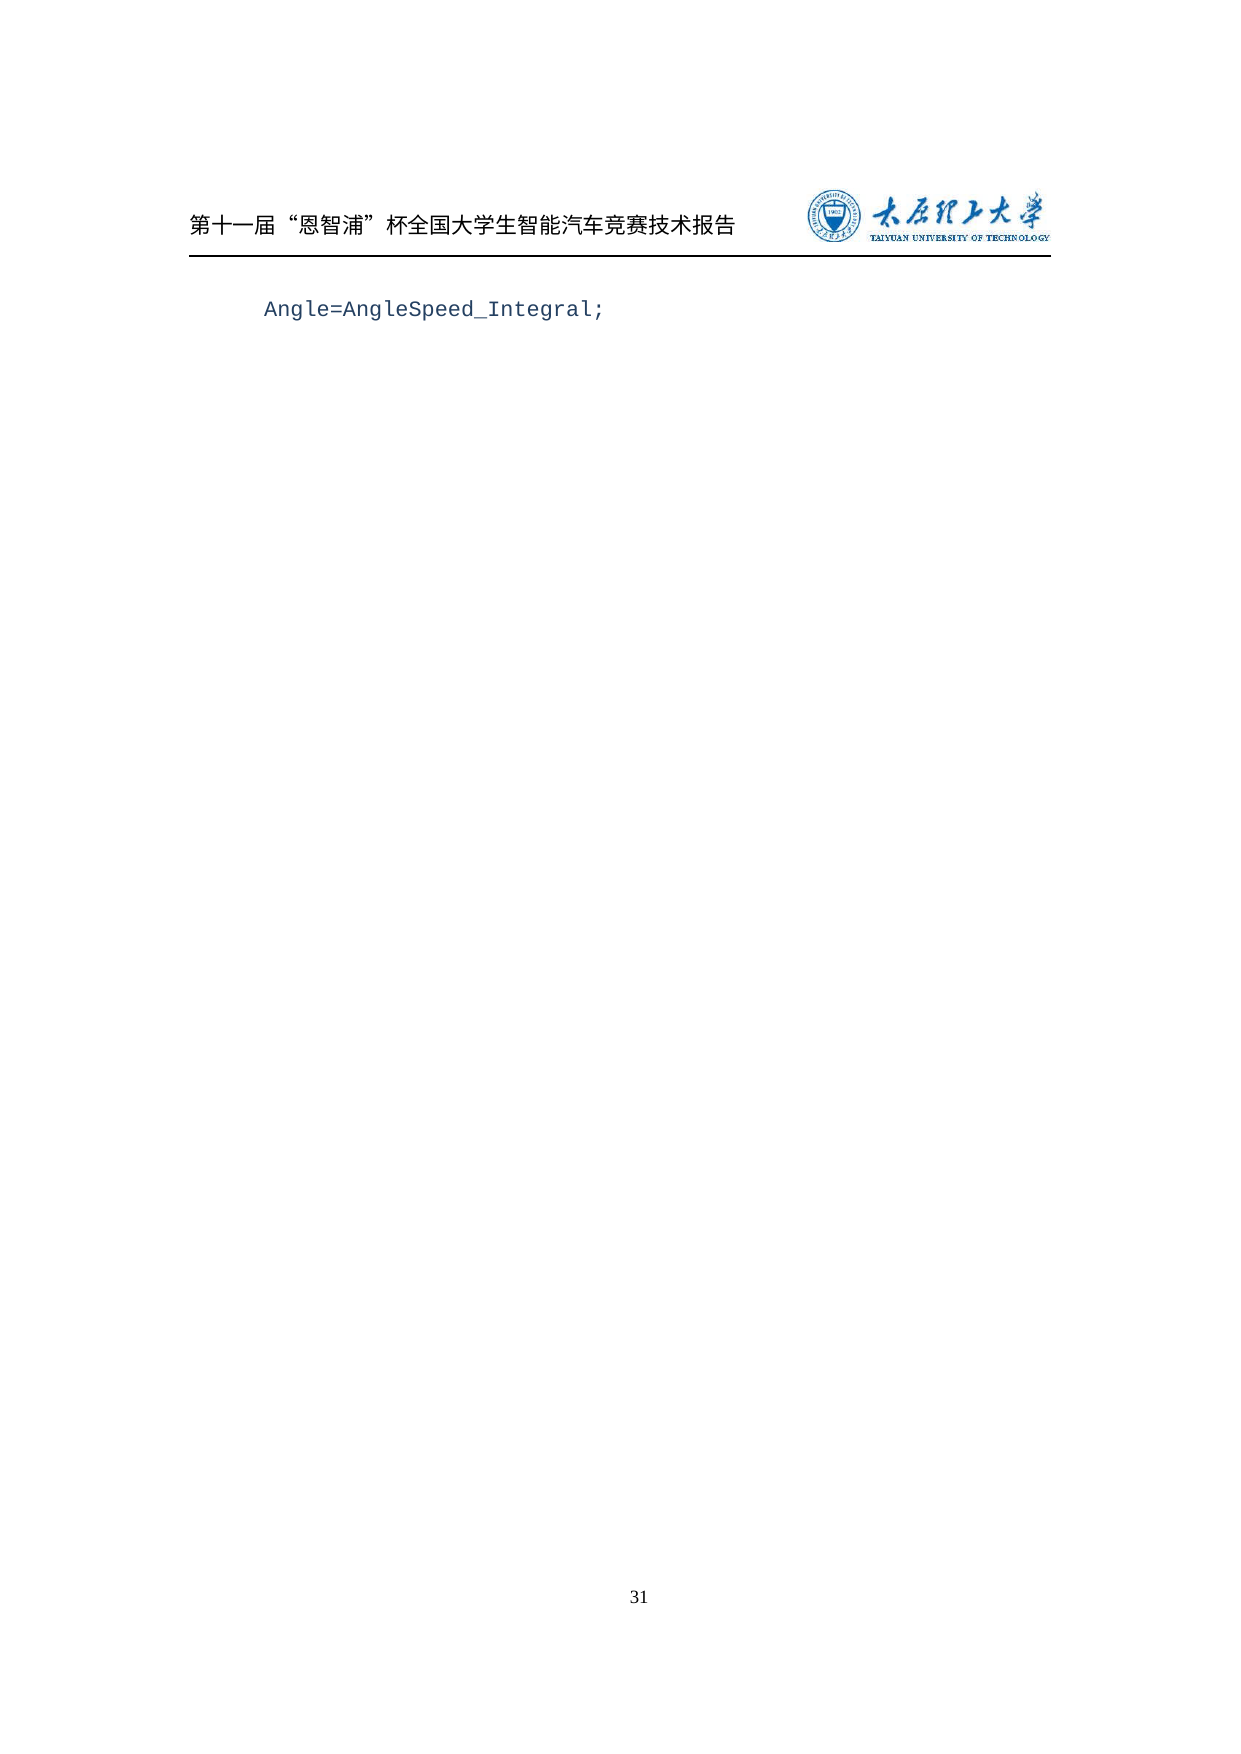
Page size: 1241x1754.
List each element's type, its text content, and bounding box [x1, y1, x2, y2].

text Angle=AngleSpeed_Integral; [264, 293, 856, 327]
